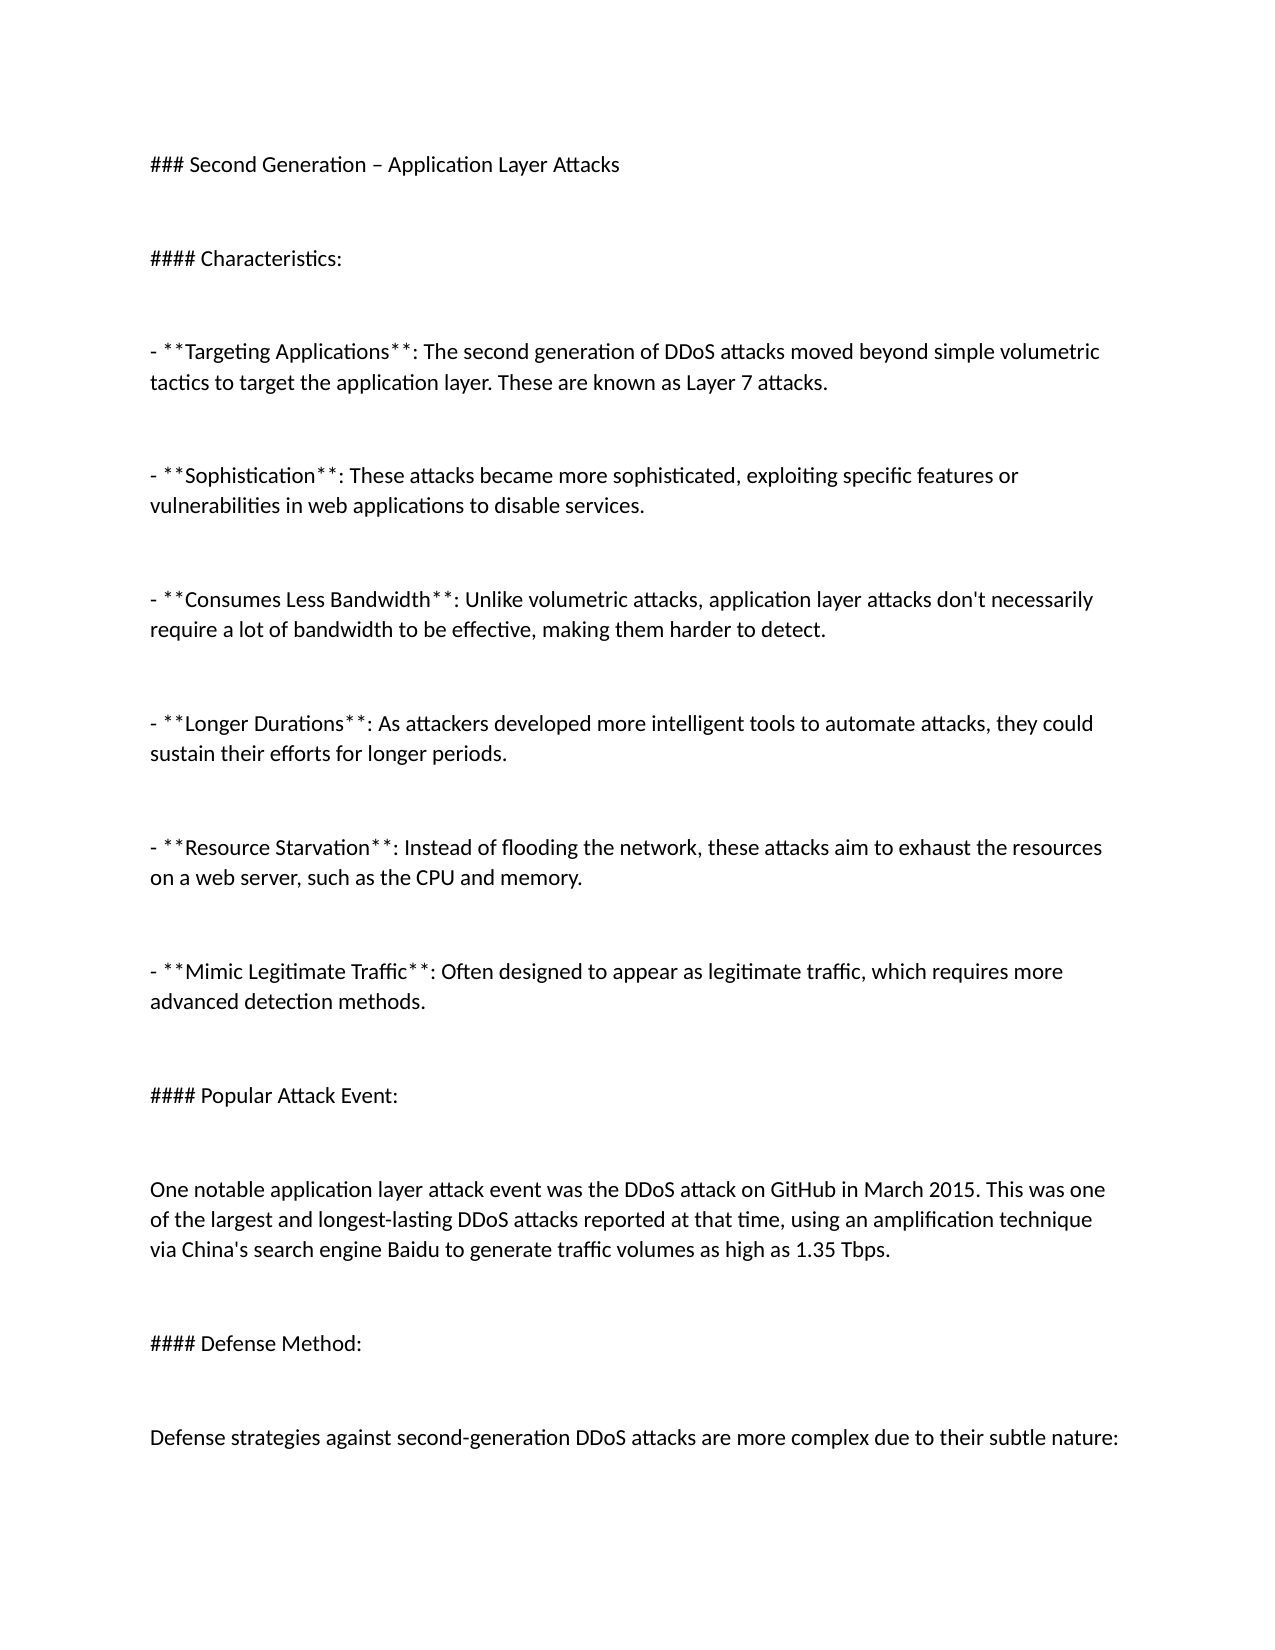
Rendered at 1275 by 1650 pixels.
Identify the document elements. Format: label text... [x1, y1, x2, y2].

text #### Characteristics: [150, 244, 1125, 272]
text - **Mimic Legitimate Traffic**: Often designed to appear as legitimate traffic, which requires more advanced detection methods. [150, 957, 1125, 1016]
text ### Second Generation – Application Layer Attacks [150, 150, 1125, 178]
text - **Longer Durations**: As attackers developed more intelligent tools to automate attacks, they could sustain their efforts for longer periods. [150, 709, 1125, 768]
text - **Sophistication**: These attacks became more sophisticated, exploiting specific features or vulnerabilities in web applications to disable services. [150, 461, 1125, 520]
text - **Resource Starvation**: Instead of flooding the network, these attacks aim to exhaust the resources on a web server, such as the CPU and memory. [150, 833, 1125, 892]
text - **Consumes Less Bandwidth**: Unlike volumetric attacks, application layer attacks don't necessarily require a lot of bandwidth to be effective, making them harder to detect. [150, 585, 1125, 644]
text One notable application layer attack event was the DDoS attack on GitHub in March 2015. This was one of the largest and longest-lasting DDoS attacks reported at that time, using an amplification technique via China's search engine Baidu to generate traffic volumes as high as 1.35 Tbps. [150, 1175, 1125, 1263]
text #### Popular Attack Event: [150, 1081, 1125, 1109]
text Defense strategies against second-generation DDoS attacks are more complex due to their subtle nature: [150, 1423, 1125, 1451]
text #### Defense Method: [150, 1329, 1125, 1357]
text - **Targeting Applications**: The second generation of DDoS attacks moved beyond simple volumetric tactics to target the application layer. These are known as Layer 7 attacks. [150, 337, 1125, 396]
